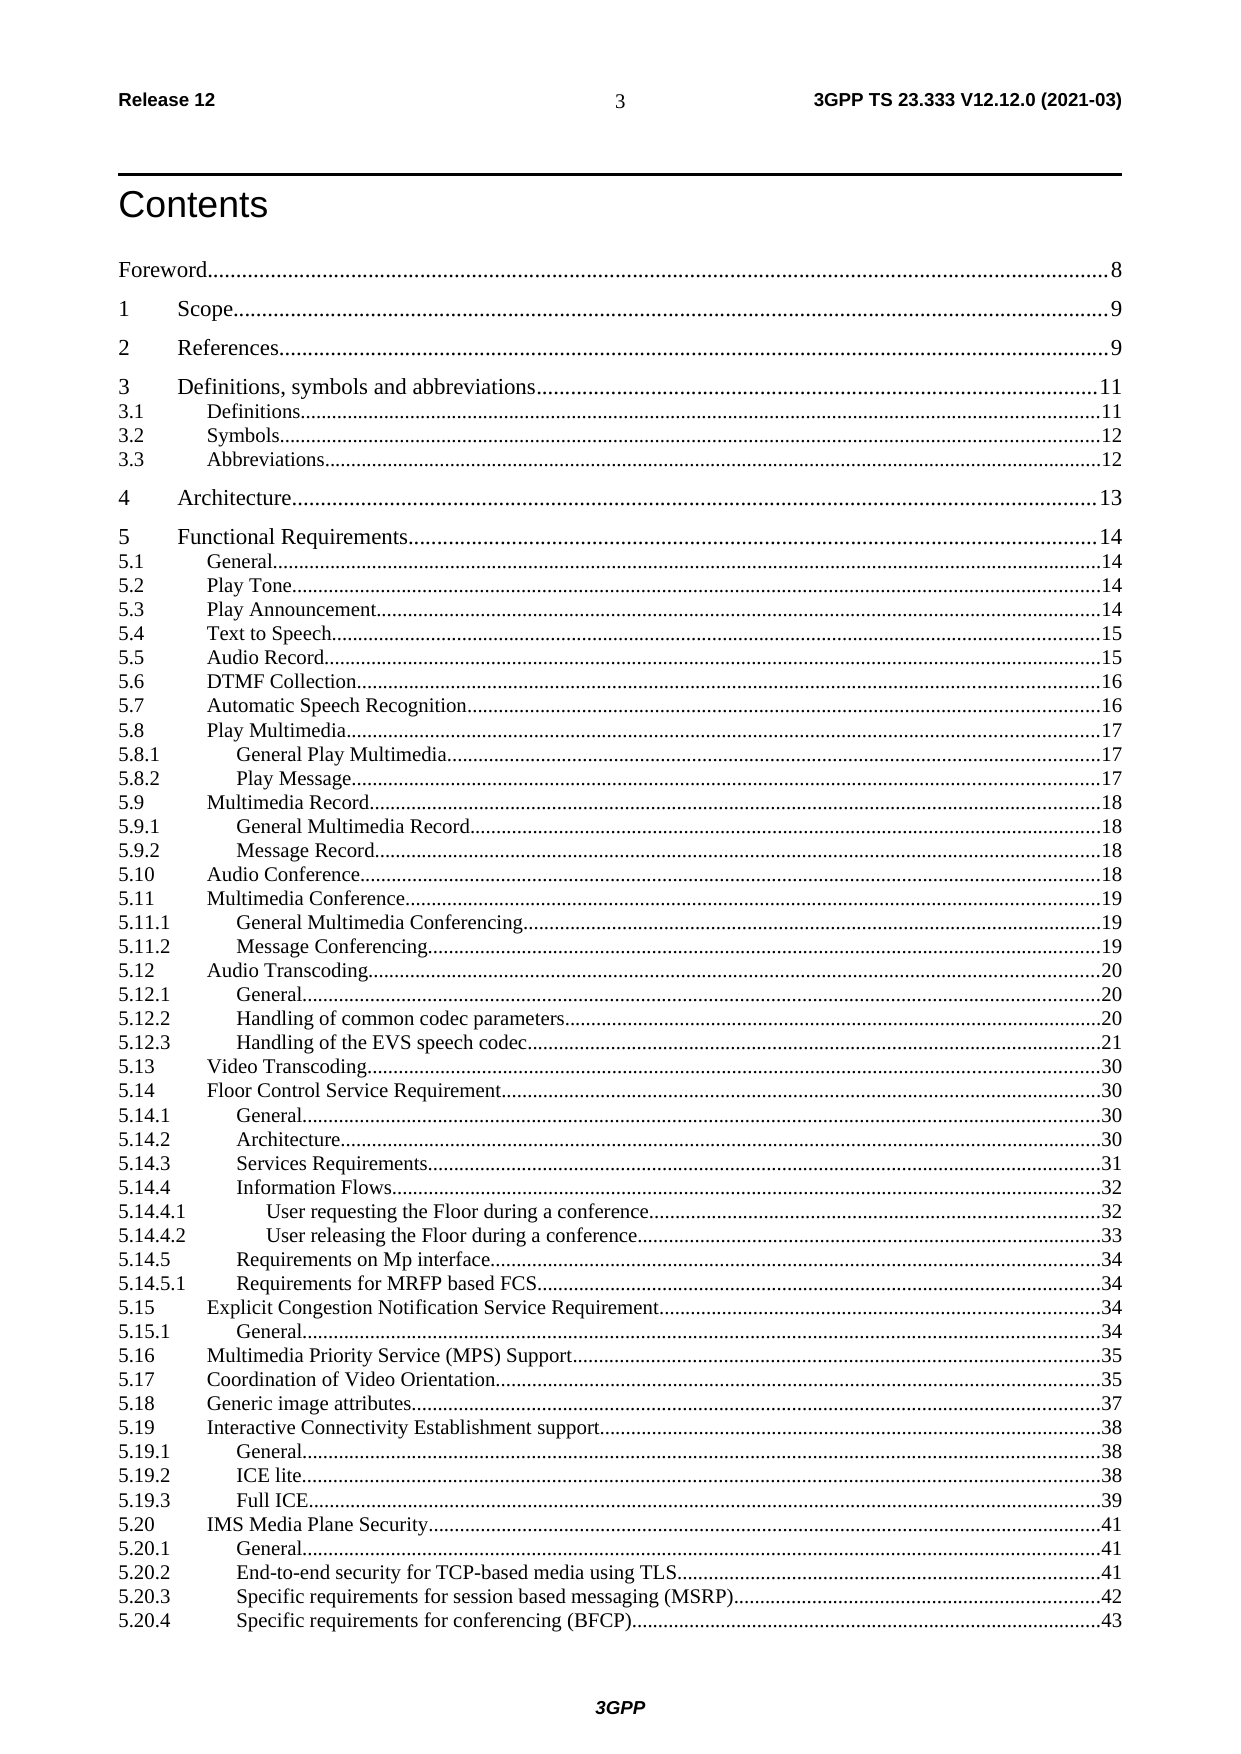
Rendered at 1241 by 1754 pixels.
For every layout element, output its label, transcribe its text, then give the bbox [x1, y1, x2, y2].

text 5.14.4.1 User requesting the Floor during a conference 32 [118, 1199, 1122, 1223]
text 2 References 9 [118, 334, 1078, 360]
text 5.19 Interactive Connectivity Establishment support 38 [118, 1415, 1078, 1439]
text 5.17 Coordination of Video Orientation 35 [118, 1367, 1078, 1391]
text 5 Functional Requirements 14 [118, 523, 1078, 549]
text 5.8 Play Multimedia 17 [118, 717, 1078, 742]
text 5.14 Floor Control Service Requirement 30 [118, 1078, 1078, 1102]
text 5.8.1 General Play Multimedia 17 [118, 742, 1122, 766]
text 5.14.3 Services Requirements 31 [118, 1151, 1122, 1175]
text 5.9 Multimedia Record 18 [118, 790, 1078, 814]
text 5.12.1 General 20 [118, 982, 1122, 1006]
text Contents [118, 176, 1122, 225]
text 5.14.5 Requirements on Mp interface 34 [118, 1247, 1122, 1271]
text 5.10 Audio Conference 18 [118, 862, 1078, 886]
text 5.2 Play Tone 14 [118, 573, 1078, 597]
text 5.6 DTMF Collection 16 [118, 669, 1078, 693]
text 5.16 Multimedia Priority Service (MPS) Support 35 [118, 1343, 1078, 1367]
text 5.13 Video Transcoding 30 [118, 1054, 1078, 1078]
text 5.14.5.1 Requirements for MRFP based FCS 34 [118, 1271, 1122, 1295]
text 5.4 Text to Speech 15 [118, 621, 1078, 645]
text 5.11.2 Message Conferencing 19 [118, 934, 1122, 958]
text 5.14.2 Architecture 30 [118, 1127, 1122, 1151]
text 3.1 Definitions 11 [118, 399, 1078, 423]
text 5.12.3 Handling of the EVS speech codec 21 [118, 1030, 1122, 1054]
text 5.11 Multimedia Conference 19 [118, 886, 1078, 910]
text 5.20.1 General 41 [118, 1536, 1122, 1560]
text 5.15.1 General 34 [118, 1319, 1122, 1343]
text 3 Definitions, symbols and abbreviations 11 [118, 373, 1078, 399]
text 5.5 Audio Record 15 [118, 645, 1078, 669]
text 5.11.1 General Multimedia Conferencing 19 [118, 910, 1122, 934]
text 5.8.2 Play Message 17 [118, 766, 1122, 790]
text 5.1 General 14 [118, 549, 1078, 573]
text 5.14.1 General 30 [118, 1102, 1122, 1127]
text 3.3 Abbreviations 12 [118, 447, 1078, 471]
text 5.12.2 Handling of common codec parameters 20 [118, 1006, 1122, 1030]
text 5.7 Automatic Speech Recognition 16 [118, 693, 1078, 717]
text 5.15 Explicit Congestion Notification Service Requirement 34 [118, 1295, 1078, 1319]
text 5.9.1 General Multimedia Record 18 [118, 814, 1122, 838]
text 5.12 Audio Transcoding 20 [118, 958, 1078, 982]
text 5.19.3 Full ICE 39 [118, 1487, 1122, 1512]
text 5.20.4 Specific requirements for conferencing (BFCP) 43 [118, 1608, 1122, 1632]
text 1 Scope 9 [118, 295, 1078, 321]
text 5.14.4.2 User releasing the Floor during a conference 33 [118, 1223, 1122, 1247]
text 5.20.3 Specific requirements for session based messaging (MSRP) 42 [118, 1584, 1122, 1608]
text Foreword 8 [118, 256, 1078, 283]
text 3.2 Symbols 12 [118, 423, 1078, 447]
text 5.3 Play Announcement 14 [118, 597, 1078, 621]
text 5.14.4 Information Flows 32 [118, 1175, 1122, 1199]
text 5.19.1 General 38 [118, 1439, 1122, 1463]
text 5.20 IMS Media Plane Security 41 [118, 1512, 1078, 1536]
text 5.18 Generic image attributes 37 [118, 1391, 1078, 1415]
text 5.19.2 ICE lite 38 [118, 1463, 1122, 1487]
text 5.20.2 End-to-end security for TCP-based media using TLS 41 [118, 1560, 1122, 1584]
text 4 Architecture 13 [118, 484, 1078, 510]
text 5.9.2 Message Record 18 [118, 838, 1122, 862]
